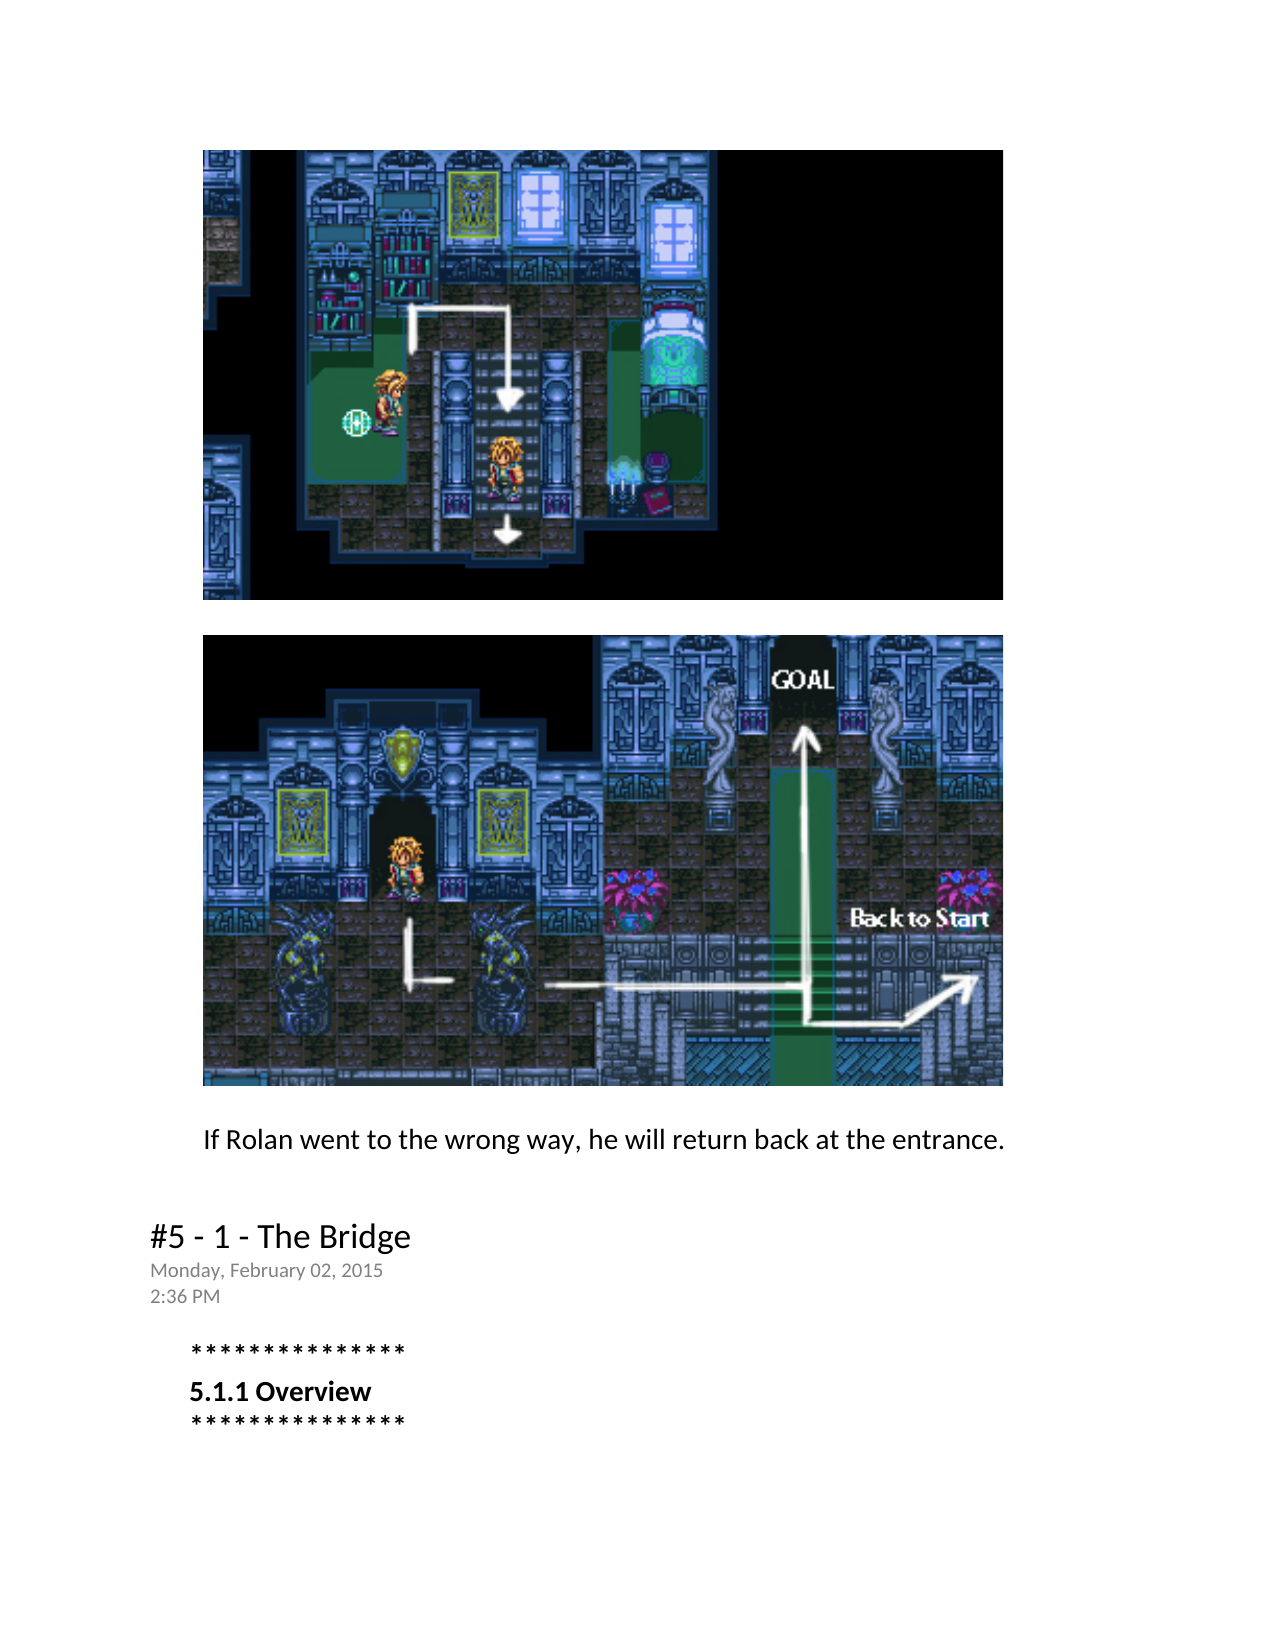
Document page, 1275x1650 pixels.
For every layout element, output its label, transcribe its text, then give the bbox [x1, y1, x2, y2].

text *************** [189, 1408, 1125, 1444]
text #5 - 1 - The Bridge [150, 1214, 1125, 1258]
text *************** [189, 1337, 1125, 1373]
picture [203, 635, 1004, 1086]
text Monday, February 02, 2015 [150, 1258, 1125, 1283]
text 2:36 PM [150, 1283, 1125, 1308]
text If Rolan went to the wrong way, he will return back at the entrance. [203, 1121, 1125, 1157]
text 5.1.1 Overview [189, 1373, 1125, 1408]
picture [203, 150, 1004, 600]
